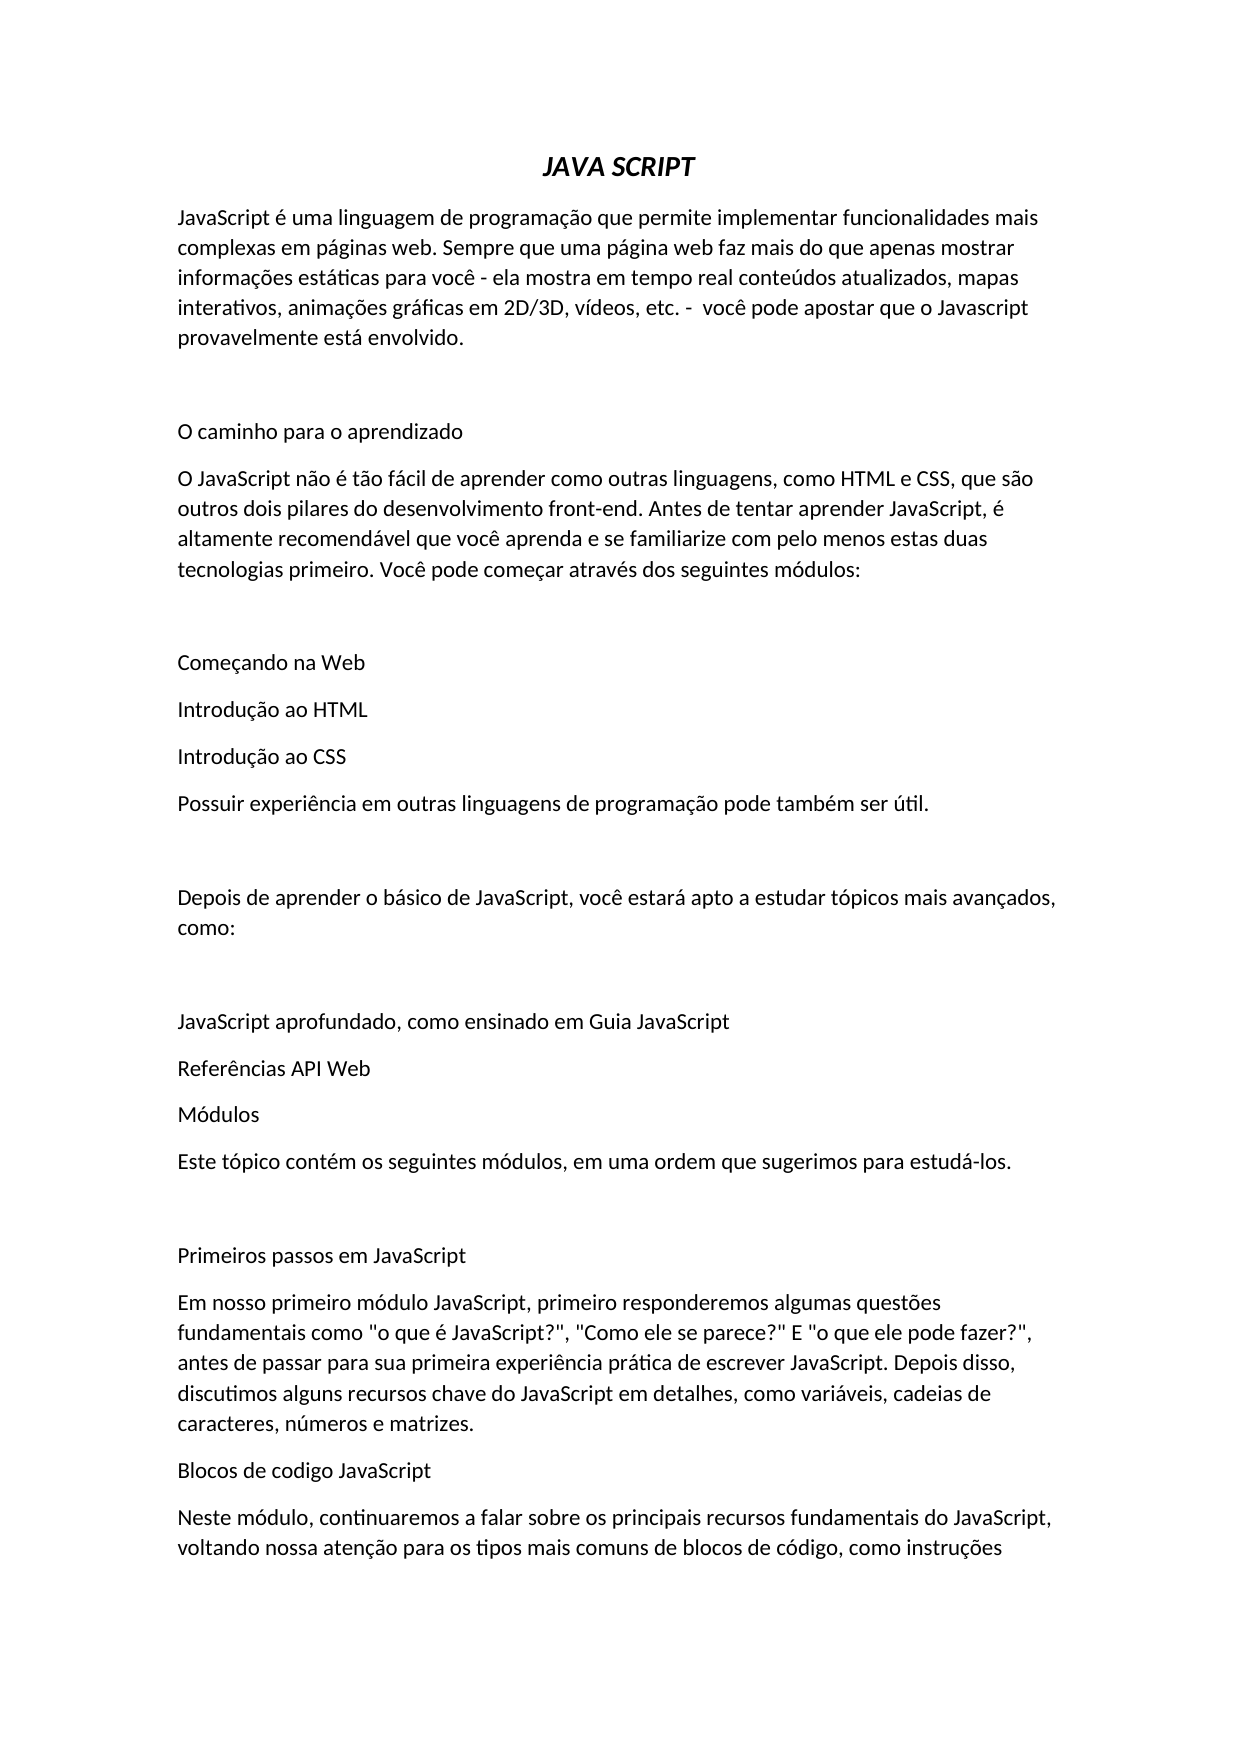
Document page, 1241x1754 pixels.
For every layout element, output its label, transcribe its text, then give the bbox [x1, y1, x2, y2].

text Módulos [177, 1101, 1063, 1129]
text JavaScript é uma linguagem de programação que permite implementar funcionalidades mais complexas em páginas web. Sempre que uma página web faz mais do que apenas mostrar informações estáticas para você - ela mostra em tempo real conteúdos atualizados, mapas interativos, animações gráficas em 2D/3D, vídeos, etc. - você pode apostar que o Javascript provavelmente está envolvido. [177, 203, 1063, 352]
text O caminho para o aprendizado [177, 417, 1063, 445]
text Primeiros passos em JavaScript [177, 1241, 1063, 1269]
text Introdução ao CSS [177, 742, 1063, 770]
text Começando na Web [177, 648, 1063, 677]
text Este tópico contém os seguintes módulos, em uma ordem que sugerimos para estudá-los. [177, 1147, 1063, 1176]
text JavaScript aprofundado, como ensinado em Guia JavaScript [177, 1007, 1063, 1035]
text Introdução ao HTML [177, 695, 1063, 723]
text Em nosso primeiro módulo JavaScript, primeiro responderemos algumas questões fundamentais como "o que é JavaScript?", "Como ele se parece?" E "o que ele pode fazer?", antes de passar para sua primeira experiência prática de escrever JavaScript. Depois disso, discutimos alguns recursos chave do JavaScript em detalhes, como variáveis, cadeias de caracteres, números e matrizes. [177, 1288, 1063, 1437]
text Blocos de codigo JavaScript [177, 1456, 1063, 1484]
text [177, 1503, 1063, 1561]
text JAVA SCRIPT [177, 148, 1063, 183]
text O JavaScript não é tão fácil de aprender como outras linguagens, como HTML e CSS, que são outros dois pilares do desenvolvimento front-end. Antes de tentar aprender JavaScript, é altamente recomendável que você aprenda e se familiarize com pelo menos estas duas tecnologias primeiro. Você pode começar através dos seguintes módulos: [177, 464, 1063, 583]
text Possuir experiência em outras linguagens de programação pode também ser útil. [177, 789, 1063, 817]
text Depois de aprender o básico de JavaScript, você estará apto a estudar tópicos mais avançados, como: [177, 883, 1063, 941]
text Referências API Web [177, 1054, 1063, 1082]
